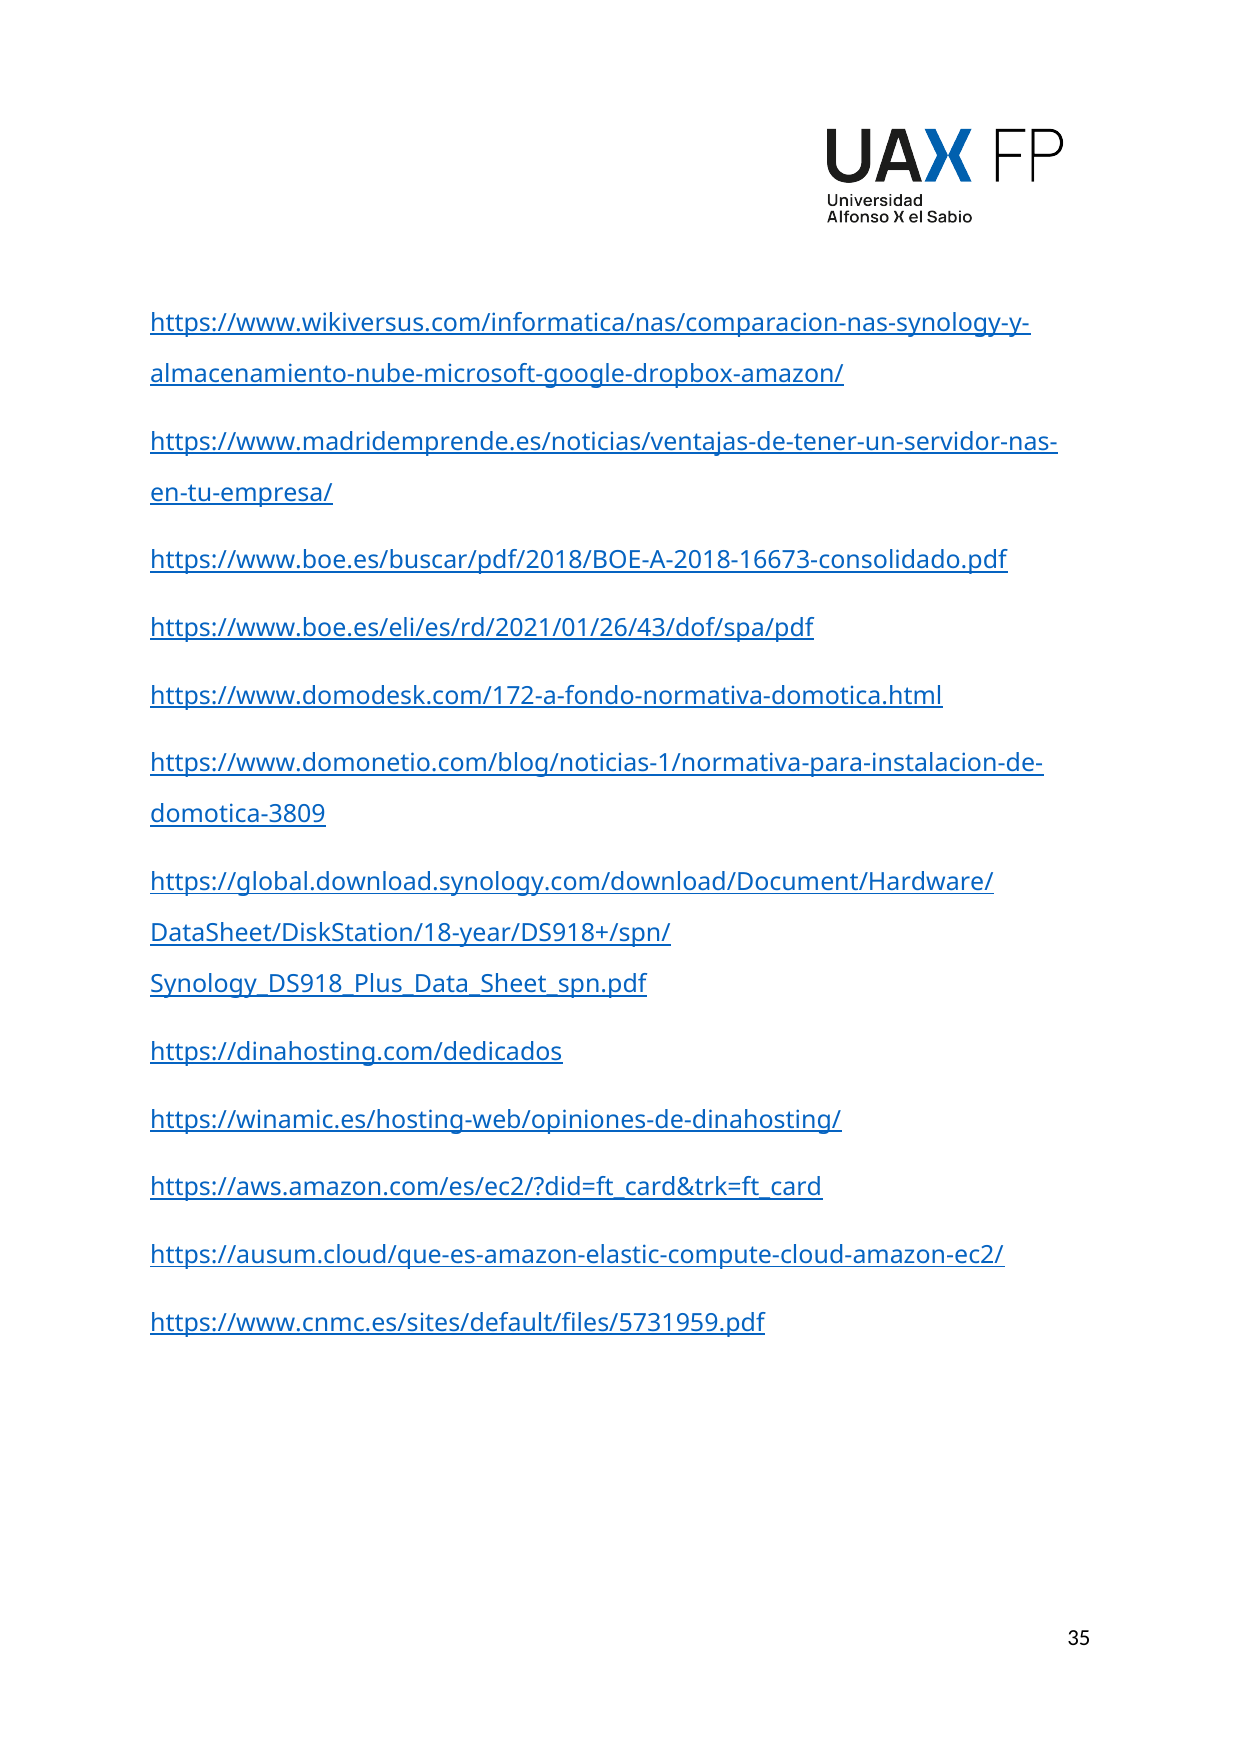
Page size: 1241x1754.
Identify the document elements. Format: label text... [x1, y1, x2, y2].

text https://www.domonetio.com/blog/noticias-1/normativa-para-instalacion-de-domotica-3809 [150, 745, 1090, 830]
text https://www.boe.es/buscar/pdf/2018/BOE-A-2018-16673-consolidado.pdf [150, 542, 1090, 576]
text https://www.madridemprende.es/noticias/ventajas-de-tener-un-servidor-nas-en-tu-empresa/ [150, 423, 1090, 508]
text https://www.wikiversus.com/informatica/nas/comparacion-nas-synology-y-almacenamiento-nube-microsoft-google-dropbox-amazon/ [150, 304, 1090, 389]
text https://www.cnmc.es/sites/default/files/5731959.pdf [150, 1304, 1090, 1338]
text https://www.domodesk.com/172-a-fondo-normativa-domotica.html [150, 677, 1090, 711]
text https://dinahosting.com/dedicados [150, 1033, 1090, 1068]
text https://ausum.cloud/que-es-amazon-elastic-compute-cloud-amazon-ec2/ [150, 1237, 1090, 1271]
text https://global.download.synology.com/download/Document/Hardware/DataSheet/DiskStation/18-year/DS918+/spn/Synology_DS918_Plus_Data_Sheet_spn.pdf [150, 864, 1090, 1000]
text https://www.boe.es/eli/es/rd/2021/01/26/43/dof/spa/pdf [150, 609, 1090, 644]
text https://winamic.es/hosting-web/opiniones-de-dinahosting/ [150, 1101, 1090, 1135]
picture [800, 103, 1089, 249]
text https://aws.amazon.com/es/ec2/?did=ft_card&trk=ft_card [150, 1169, 1090, 1203]
